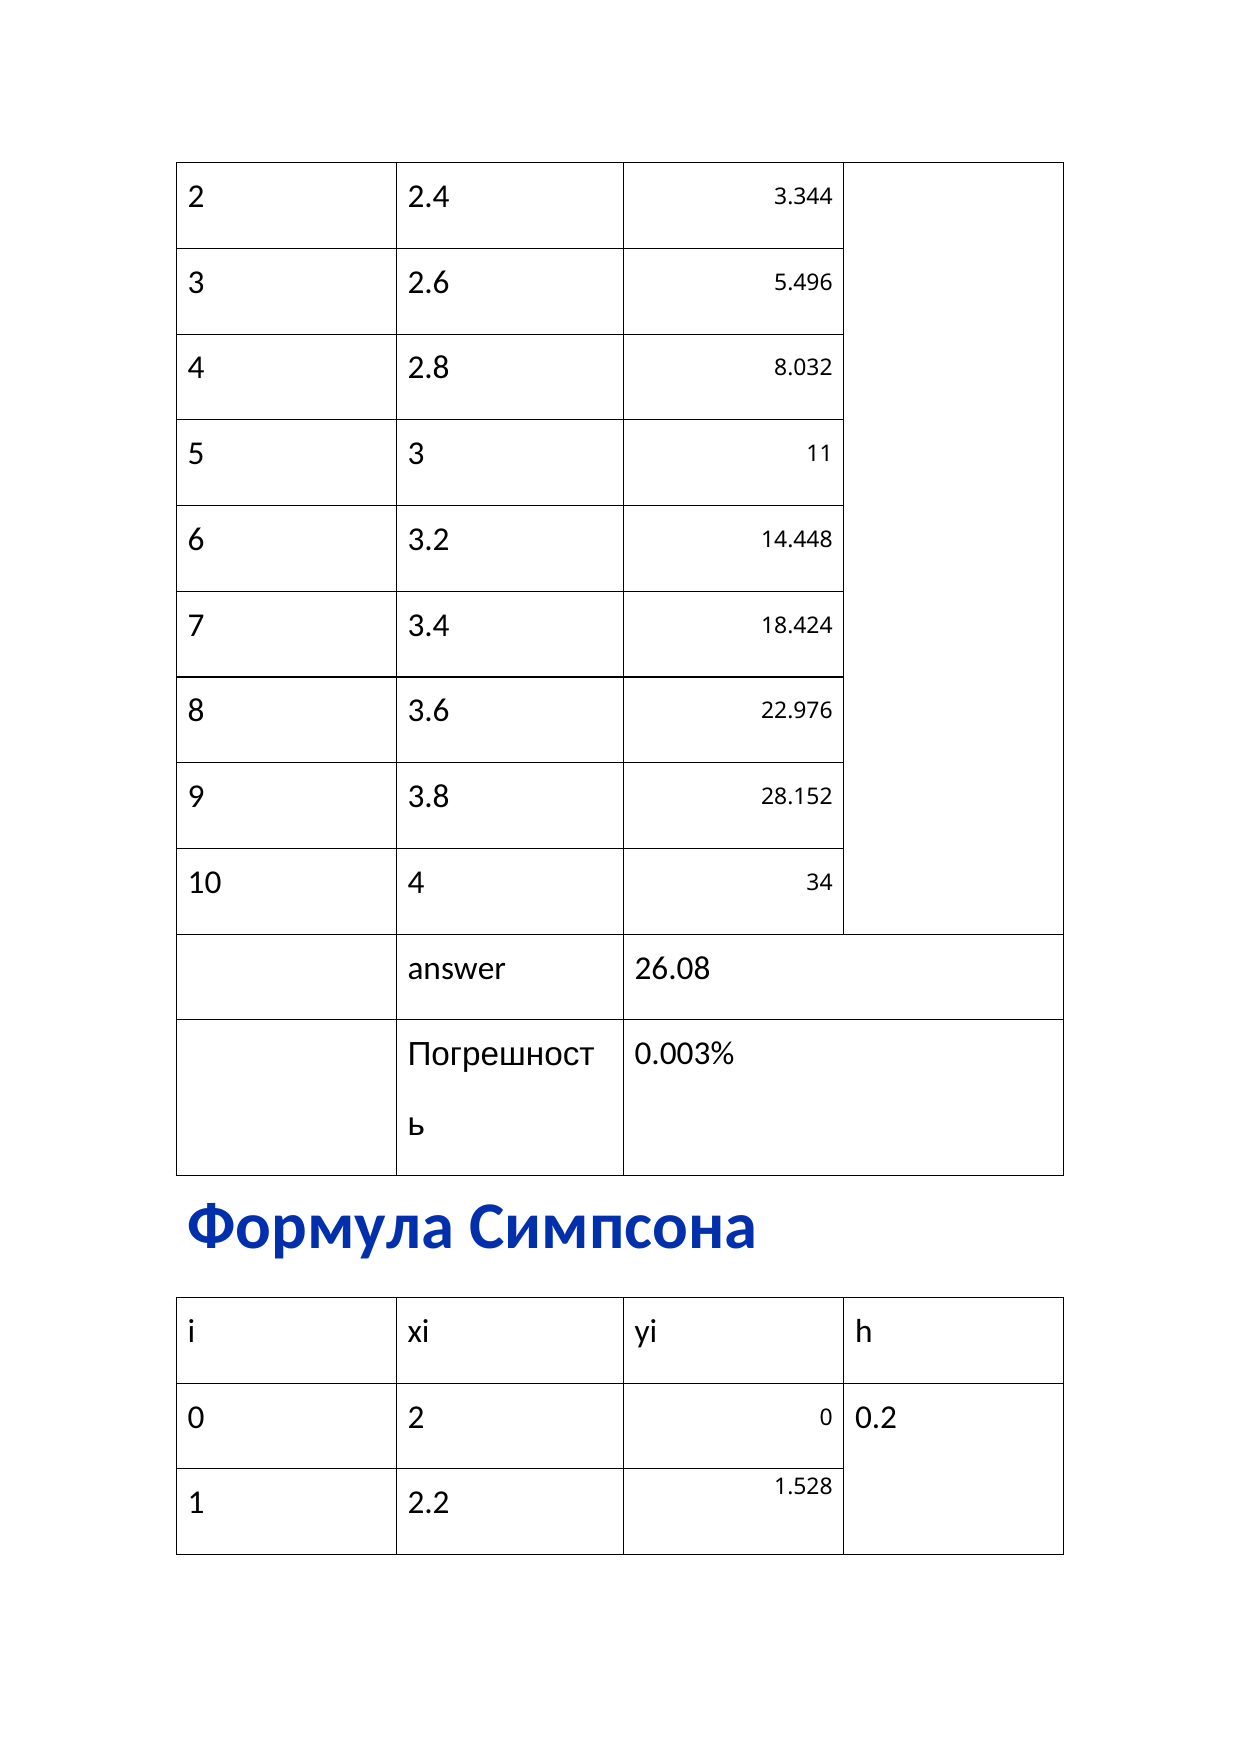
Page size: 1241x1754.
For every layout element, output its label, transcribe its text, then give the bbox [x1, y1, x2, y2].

table_header yi [624, 1298, 843, 1382]
table_cell 14.448 [624, 506, 843, 591]
table_cell Погрешность [397, 1020, 623, 1175]
table_cell 3 [177, 249, 396, 333]
table_cell 28.152 [624, 763, 843, 848]
table_cell 3.344 [624, 163, 843, 248]
table_cell 10 [177, 849, 396, 933]
table_cell 4 [397, 849, 623, 933]
table_cell 2.8 [397, 335, 623, 419]
table_cell 2 [397, 1384, 623, 1468]
table_cell [177, 1020, 396, 1175]
table_header i [177, 1298, 396, 1382]
table_cell 8.032 [624, 335, 843, 419]
table_cell 8 [177, 678, 396, 762]
table_cell 0 [624, 1384, 843, 1468]
table_cell 5.496 [624, 249, 843, 333]
table_cell 5 [177, 420, 396, 505]
table_cell 2.6 [397, 249, 623, 333]
table_cell 2.4 [397, 163, 623, 248]
table_cell 18.424 [624, 592, 843, 676]
table_cell 1.528 [624, 1469, 843, 1554]
table_cell 3.8 [397, 763, 623, 848]
table_cell 22.976 [624, 678, 843, 762]
table_cell 26.08 [624, 935, 1063, 1019]
text Формула Симпсона [187, 1176, 1053, 1274]
table_cell 3.4 [397, 592, 623, 676]
table_cell 34 [624, 849, 843, 933]
table_header h [844, 1298, 1063, 1382]
table_cell 7 [177, 592, 396, 676]
table_cell 2.2 [397, 1469, 623, 1554]
table_cell [177, 935, 396, 1019]
table_cell 0.003% [624, 1020, 1063, 1175]
table_cell 4 [177, 335, 396, 419]
table_cell answer [397, 935, 623, 1019]
table_cell 6 [177, 506, 396, 591]
table_cell 1 [177, 1469, 396, 1554]
table_header xi [397, 1298, 623, 1382]
table_cell 9 [177, 763, 396, 848]
table_cell 0 [177, 1384, 396, 1468]
table_cell 0.2 [844, 1384, 1063, 1554]
table_cell 3 [397, 420, 623, 505]
table_cell 3.6 [397, 678, 623, 762]
table_cell 3.2 [397, 506, 623, 591]
table_cell 11 [624, 420, 843, 505]
table_cell 2 [177, 163, 396, 248]
